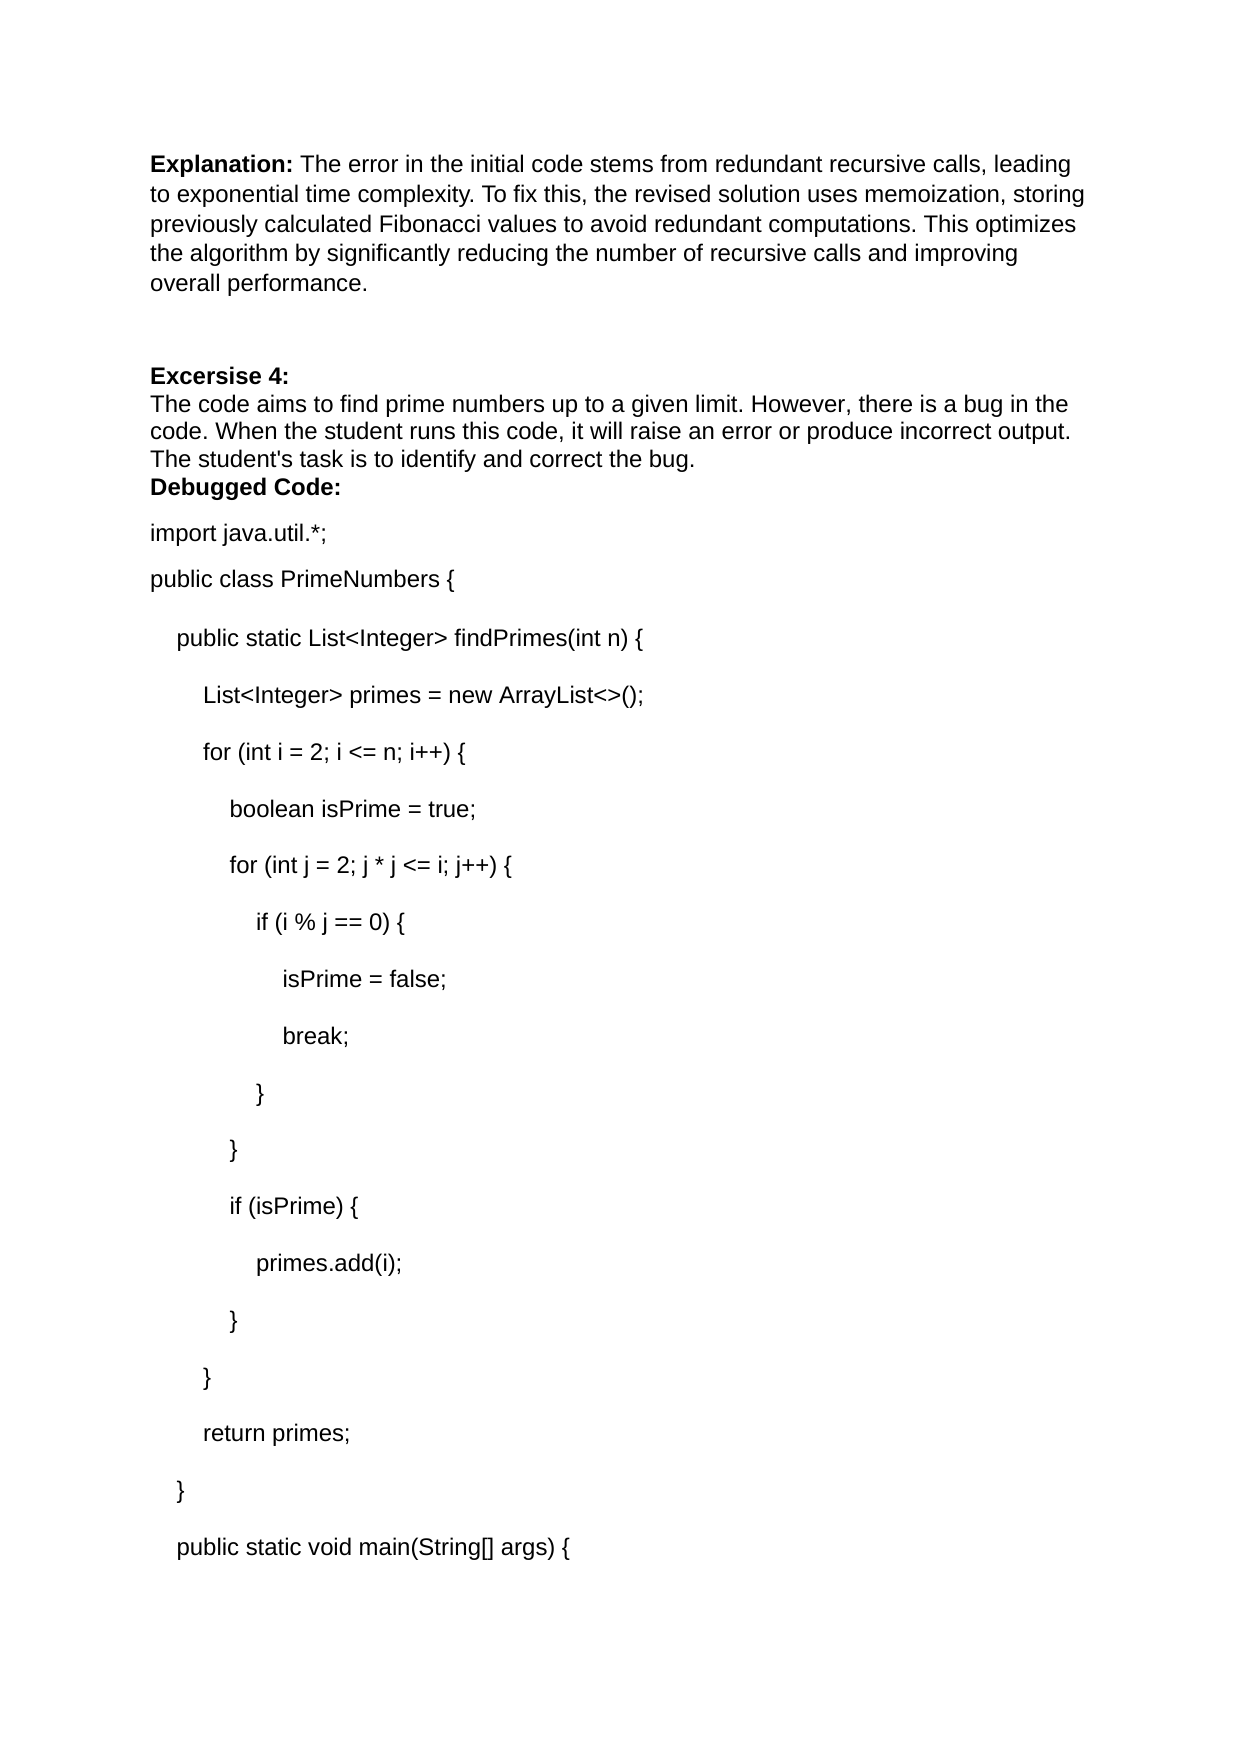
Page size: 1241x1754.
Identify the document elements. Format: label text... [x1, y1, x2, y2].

text } [150, 1306, 1090, 1333]
text primes.add(i); [150, 1249, 1090, 1276]
text return primes; [150, 1419, 1090, 1447]
text if (isPrime) { [150, 1192, 1090, 1220]
text } [150, 1476, 1090, 1503]
text import java.util.*; [150, 519, 1090, 547]
text List<Integer> primes = new ArrayList<>(); [150, 681, 1090, 709]
text } [150, 1078, 1090, 1106]
text if (i % j == 0) { [150, 908, 1090, 936]
text for (int i = 2; i <= n; i++) { [150, 738, 1090, 766]
text Debugged Code: [150, 472, 1090, 500]
text boolean isPrime = true; [150, 795, 1090, 822]
text break; [150, 1022, 1090, 1049]
text public class PrimeNumbers { [150, 565, 1090, 593]
text } [150, 1135, 1090, 1163]
text Explanation: The error in the initial code stems from redundant recursive calls, leading to exponential time complexity. To fix this, the revised solution uses memoization, storing previously calculated Fibonacci values to avoid redundant computations. This optimizes the algorithm by significantly reducing the number of recursive calls and improving overall performance. [150, 150, 1090, 297]
text public static List<Integer> findPrimes(int n) { [150, 624, 1090, 652]
text The code aims to find prime numbers up to a given limit. However, there is a bug in the code. When the student runs this code, it will raise an error or produce incorrect output. The student's task is to identify and correct the bug. [696, 390, 1090, 472]
text } [150, 1362, 1090, 1390]
text for (int j = 2; j * j <= i; j++) { [150, 851, 1090, 879]
text Excersise 4: [150, 362, 1090, 390]
text public static void main(String[] args) { [150, 1533, 1090, 1560]
text isPrime = false; [150, 965, 1090, 993]
